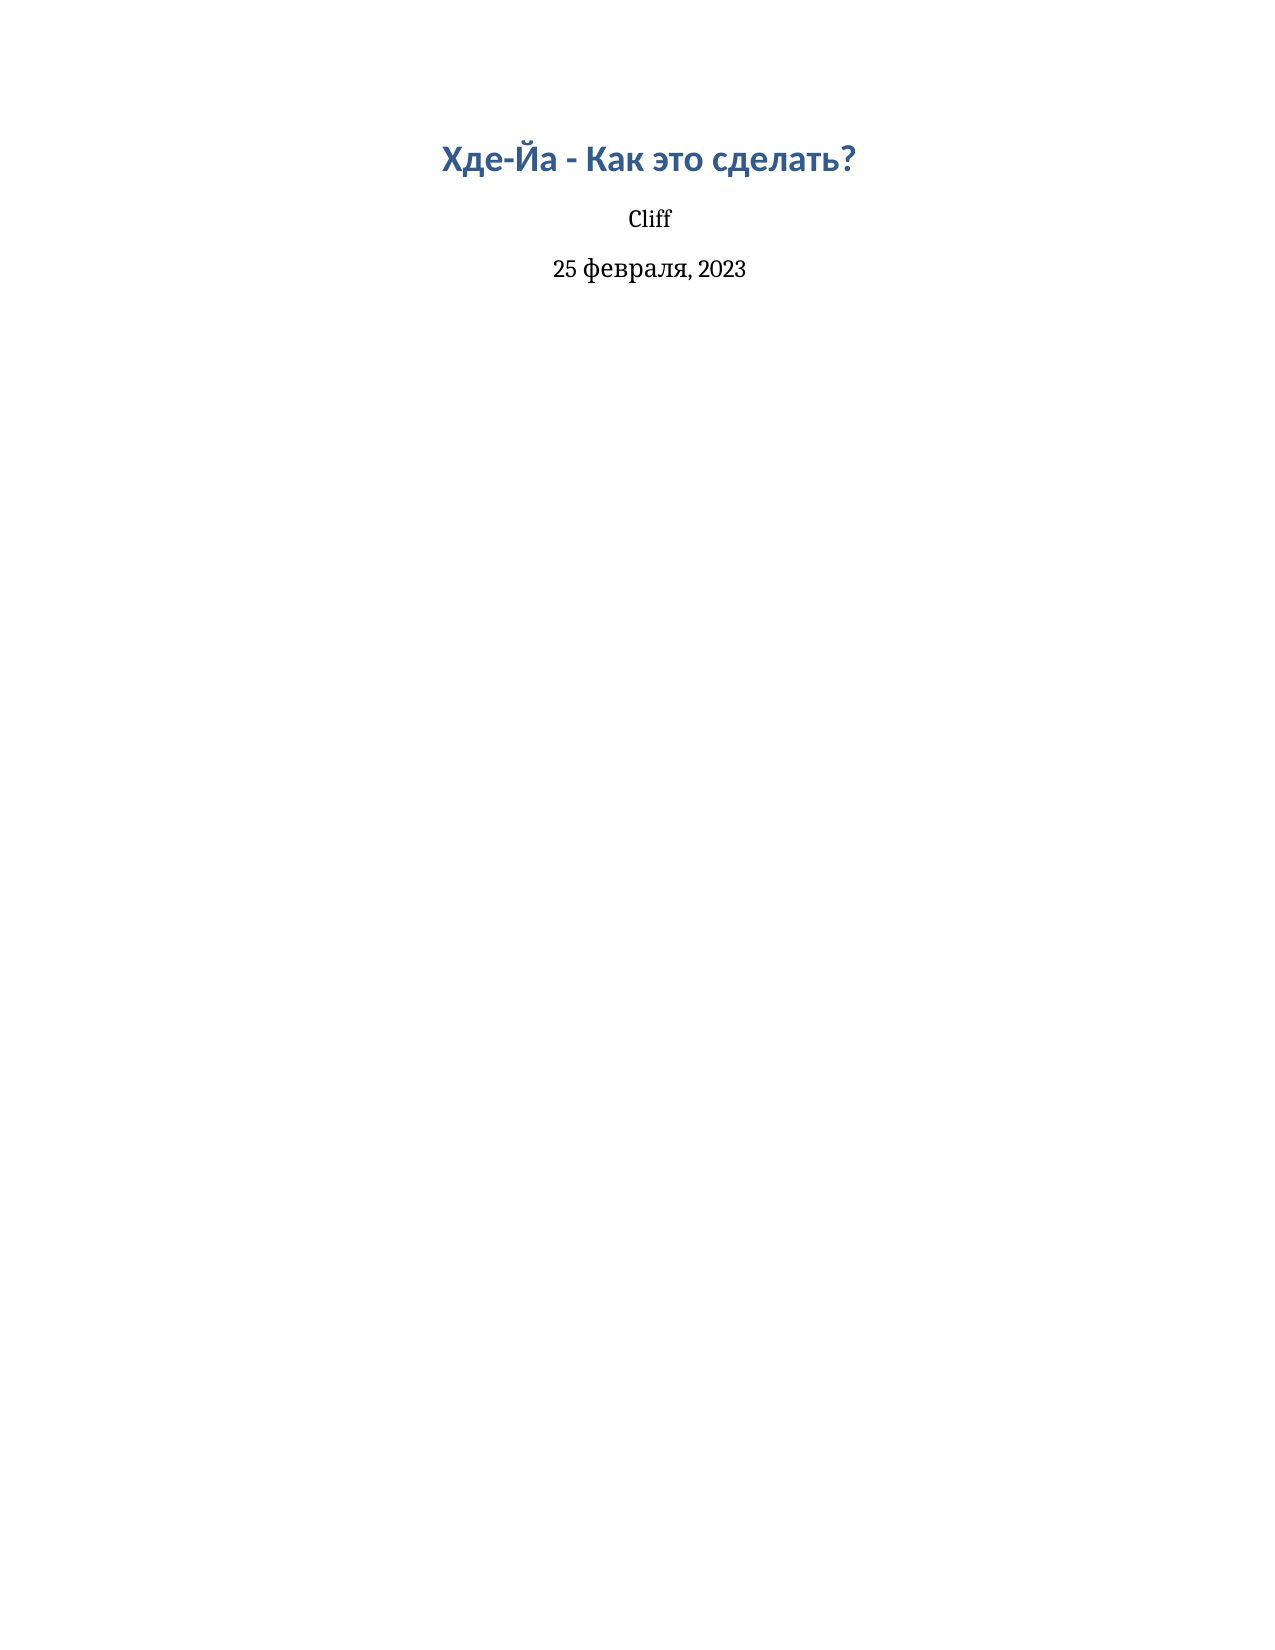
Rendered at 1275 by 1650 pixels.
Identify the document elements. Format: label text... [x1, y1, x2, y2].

text Cliff [88, 205, 1211, 234]
title Хде-Йа - Как это сделать? [88, 134, 1211, 180]
text 25 февраля, 2023 [88, 255, 1211, 284]
